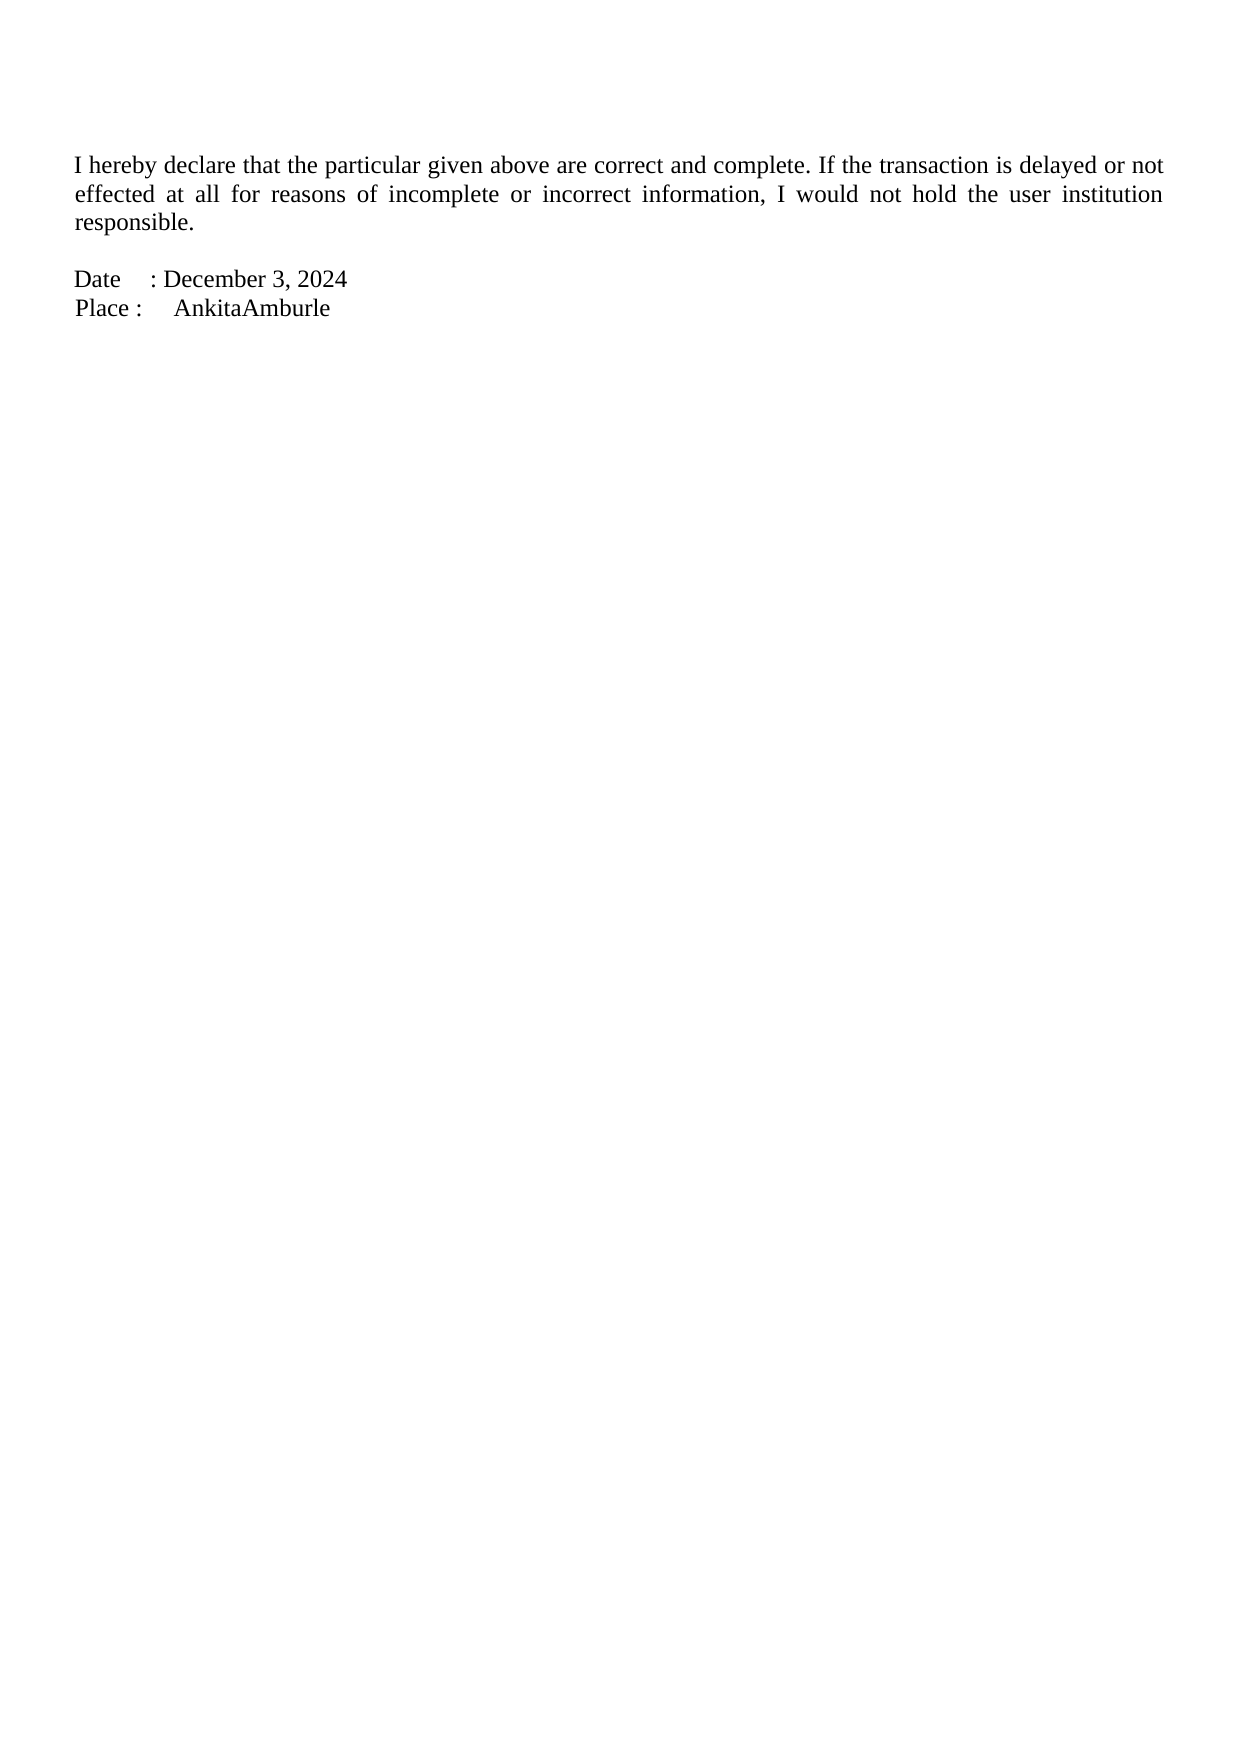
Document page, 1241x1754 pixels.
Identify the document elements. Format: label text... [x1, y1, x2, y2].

text Date : December 3, 2024 [73, 264, 1165, 293]
text Place : AnkitaAmburle [75, 293, 1165, 322]
text I hereby declare that the particular given above are correct and complete. If the transaction is delayed or not effected at all for reasons of incomplete or incorrect information, I would not hold the user institution responsible. [73, 150, 1165, 236]
